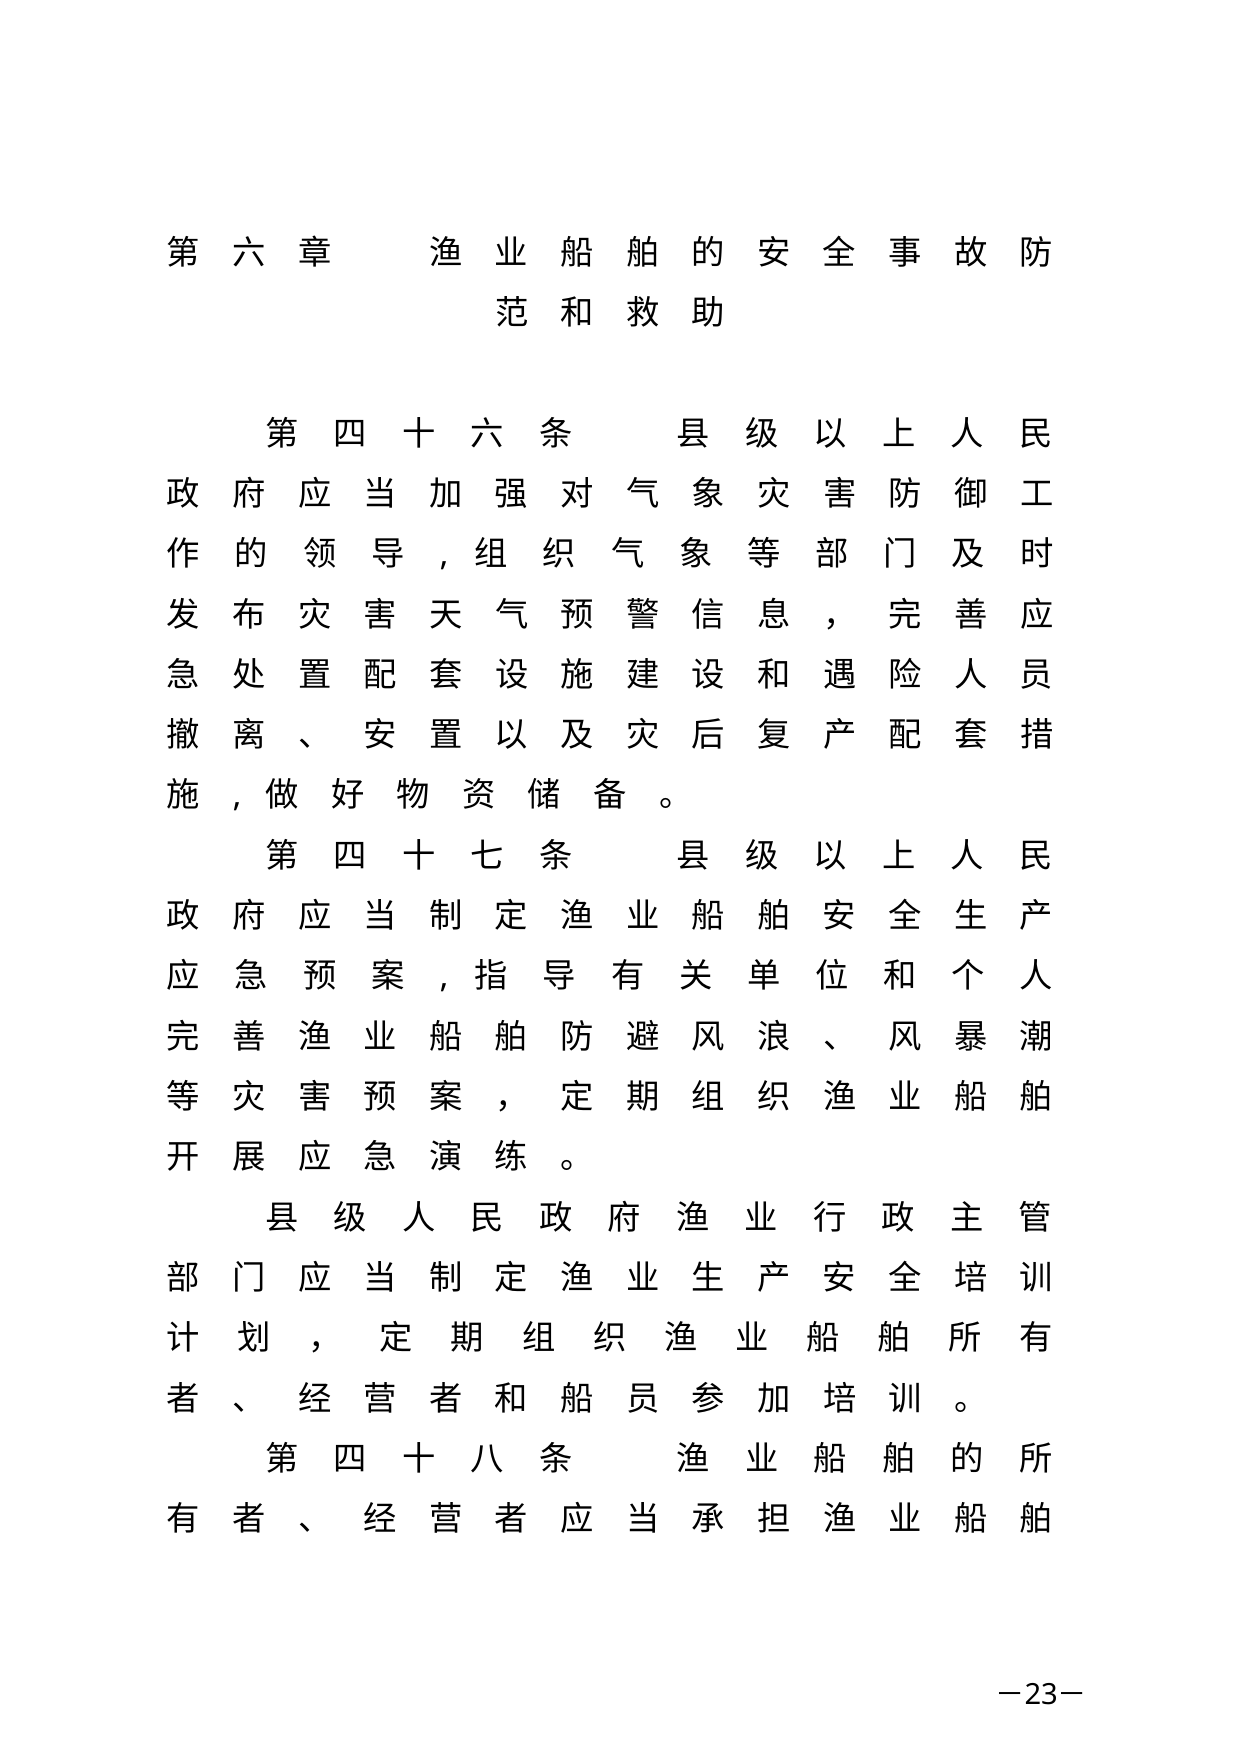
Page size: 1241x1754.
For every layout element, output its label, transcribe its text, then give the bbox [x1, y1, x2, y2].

text 县级人民政府渔业行政主管部门应当制定渔业生产安全培训计划，定期组织渔业船舶所有者、经营者和船员参加培训。 [167, 1184, 1085, 1426]
text 第四十七条 县级以上人民政府应当制定渔业船舶安全生产应急预案,指导有关单位和个人完善渔业船舶防避风浪、风暴潮等灾害预案，定期组织渔业船舶开展应急演练。 [167, 822, 1085, 1184]
text 第六章 渔业船舶的安全事故防范和救助 [167, 219, 1085, 340]
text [167, 1426, 1085, 1546]
text 第四十六条 县级以上人民政府应当加强对气象灾害防御工作的领导,组织气象等部门及时发布灾害天气预警信息，完善应急处置配套设施建设和遇险人员撤离、安置以及灾后复产配套措施,做好物资储备。 [167, 400, 1085, 822]
